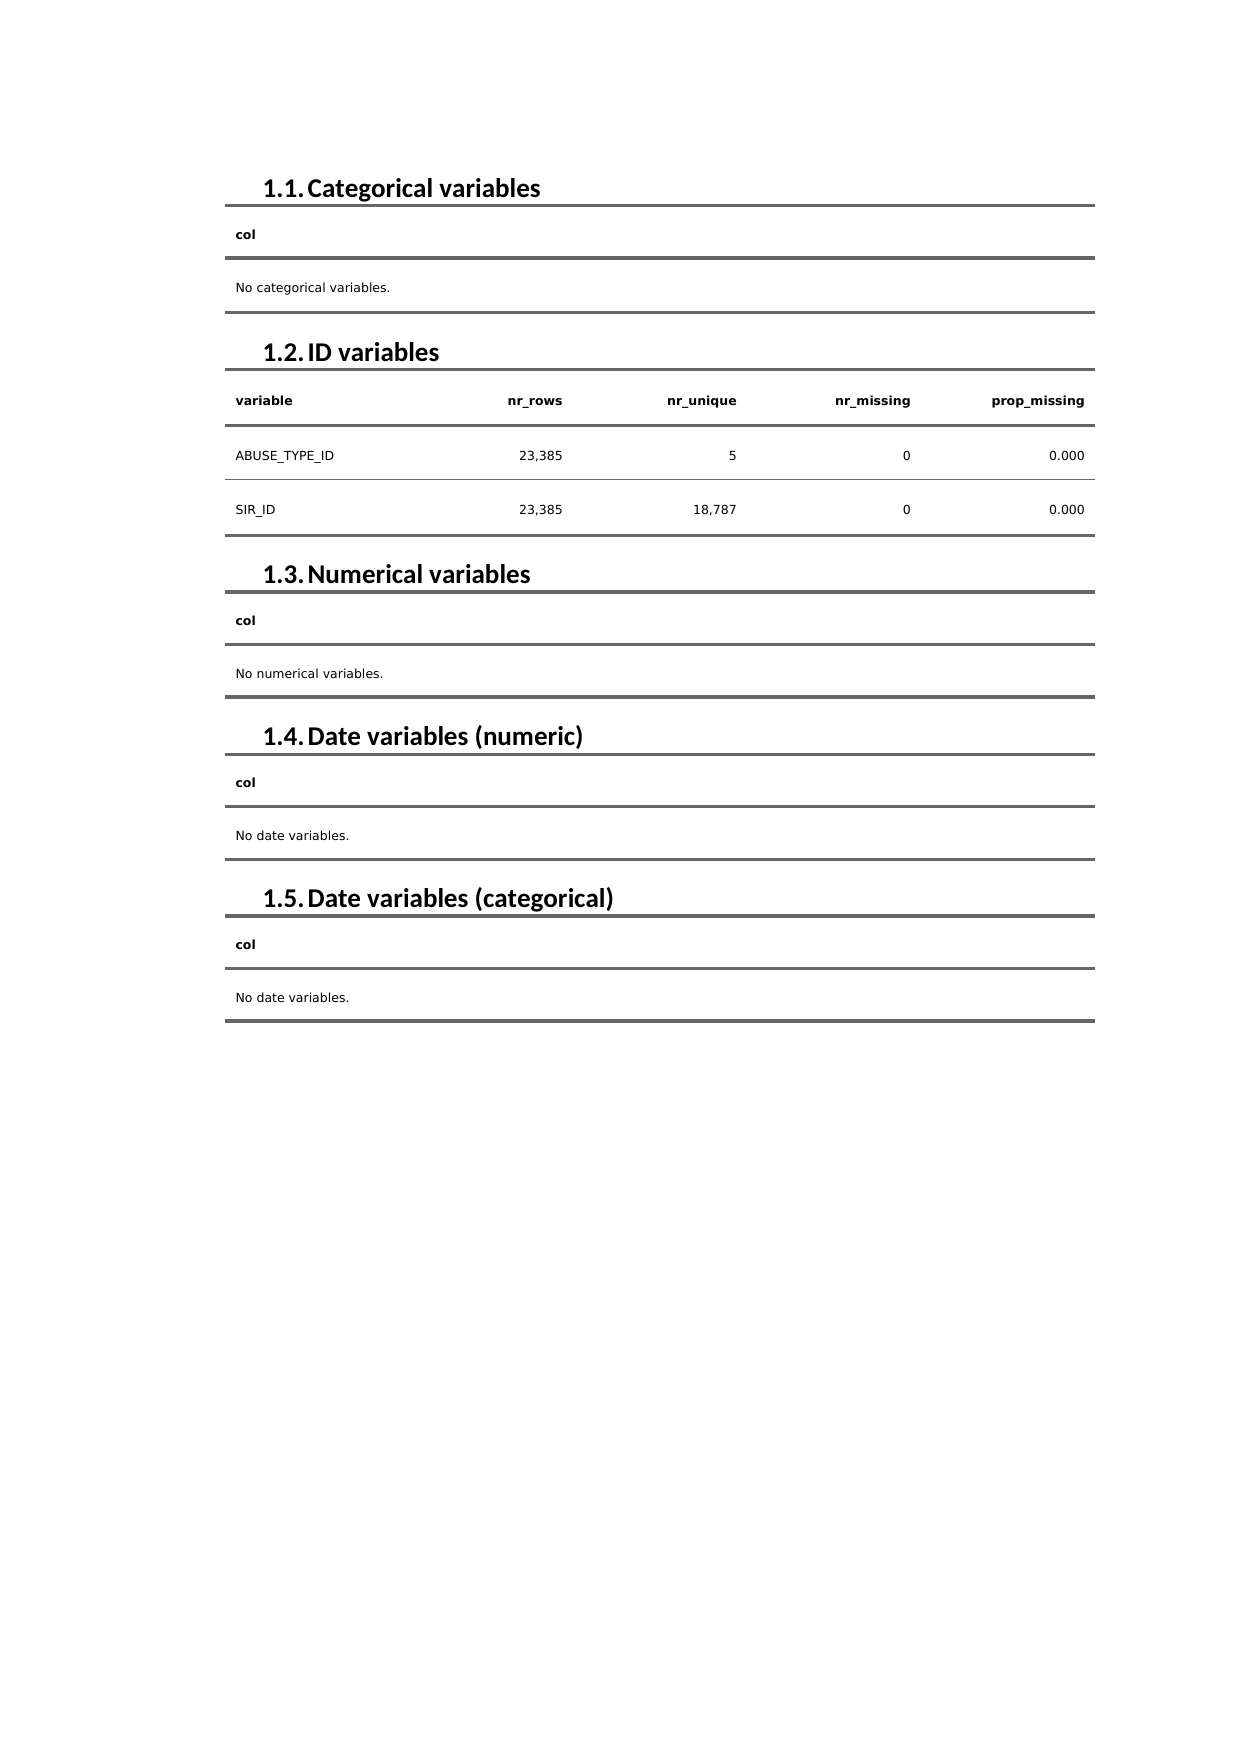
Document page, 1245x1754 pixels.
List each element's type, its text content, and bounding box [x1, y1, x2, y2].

table_cell 23,385 [399, 427, 573, 478]
table_header col [225, 207, 1095, 256]
subtitle Date variables (numeric) [262, 719, 1095, 752]
table_cell 23,385 [399, 480, 573, 533]
table_cell 0.000 [921, 427, 1095, 478]
table_header col [225, 918, 1095, 967]
table_cell ABUSE_TYPE_ID [225, 427, 399, 478]
subtitle ID variables [262, 335, 1095, 368]
table_cell SIR_ID [225, 480, 399, 533]
table_header prop_missing [921, 371, 1095, 423]
table_cell 0.000 [921, 480, 1095, 533]
table_cell No numerical variables. [225, 646, 1095, 695]
subtitle Date variables (categorical) [262, 881, 1095, 914]
table_header col [225, 756, 1095, 805]
table_header nr_rows [399, 371, 573, 423]
table_header variable [225, 371, 399, 423]
subtitle Categorical variables [262, 171, 1095, 204]
table_header nr_unique [573, 371, 747, 423]
table_cell 0 [747, 427, 921, 478]
subtitle Numerical variables [262, 557, 1095, 590]
table_cell 0 [747, 480, 921, 533]
table_cell 5 [573, 427, 747, 478]
table_header nr_missing [747, 371, 921, 423]
table_cell No categorical variables. [225, 260, 1095, 311]
table_cell No date variables. [225, 970, 1095, 1019]
table_cell No date variables. [225, 808, 1095, 857]
table_header col [225, 594, 1095, 643]
table_cell 18,787 [573, 480, 747, 533]
